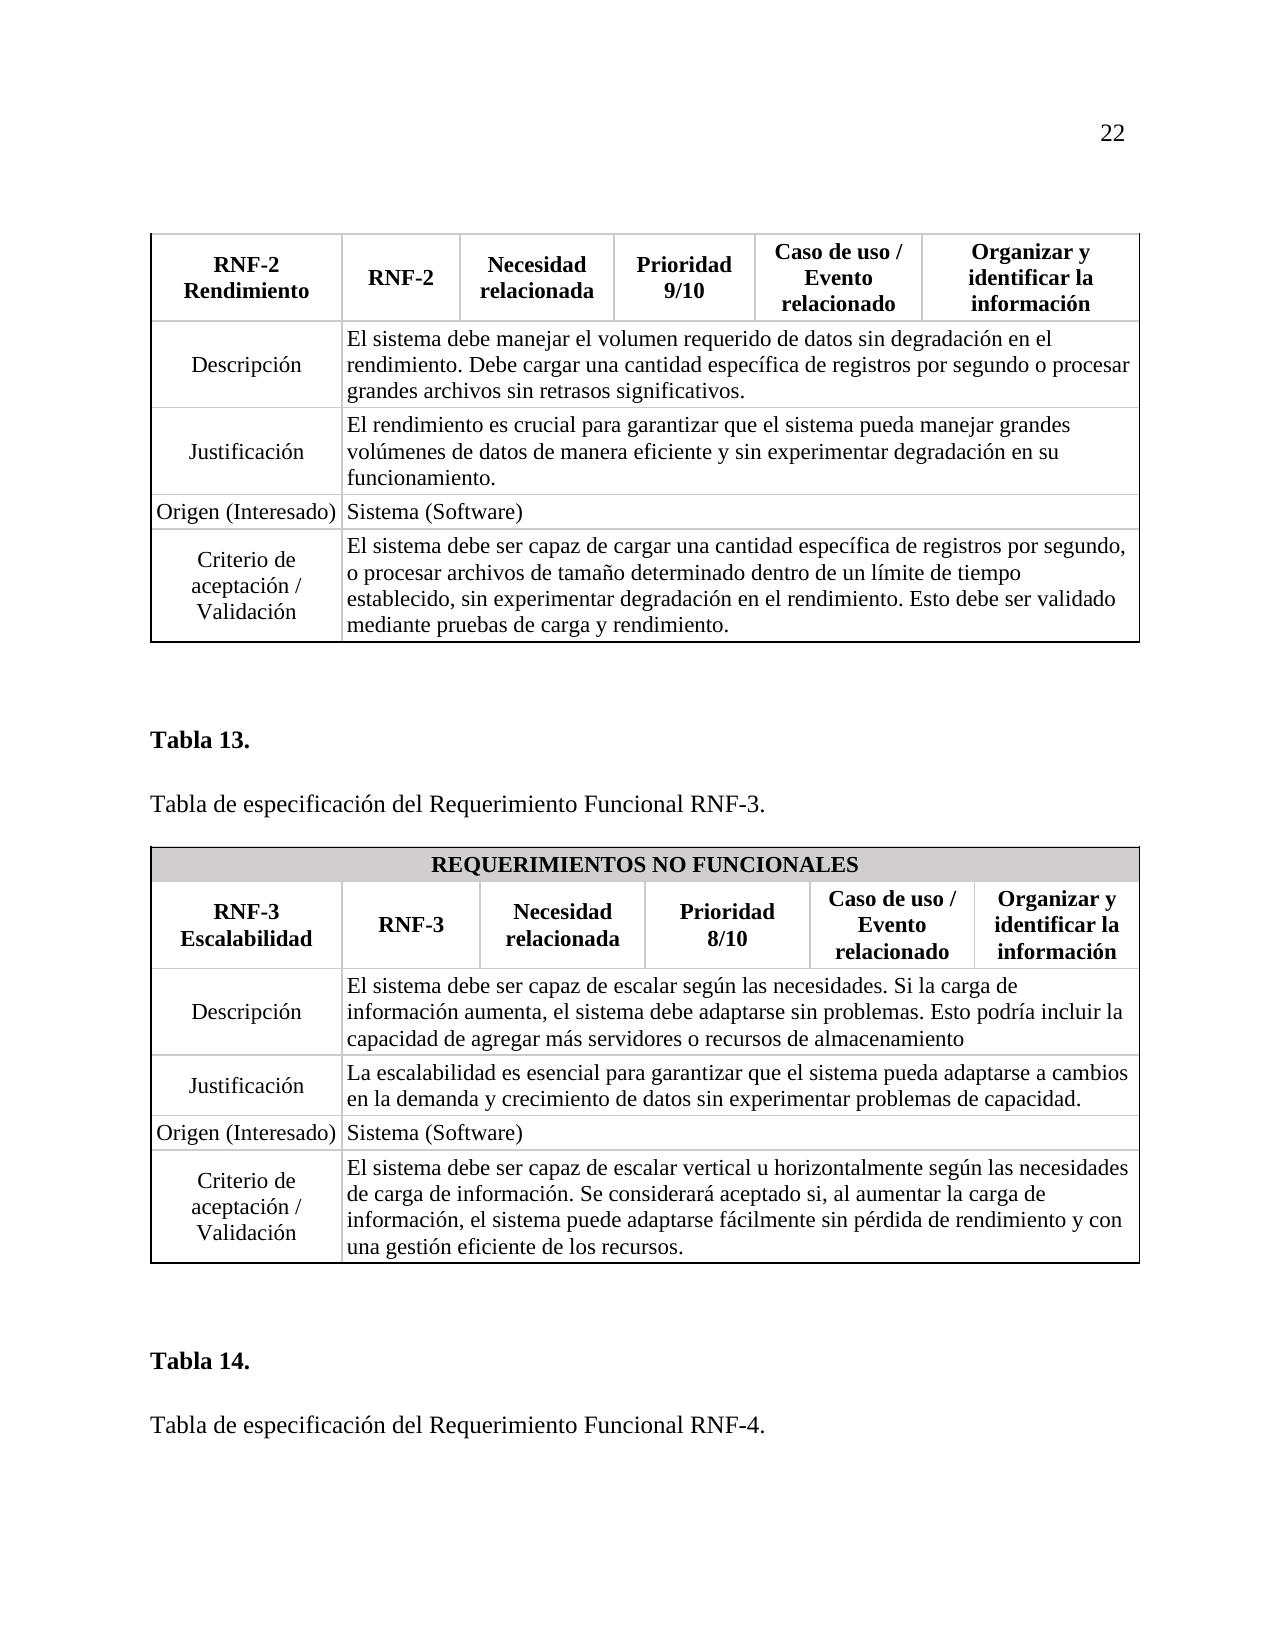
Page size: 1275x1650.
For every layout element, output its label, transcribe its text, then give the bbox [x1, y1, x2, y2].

table_cell Descripción [152, 969, 341, 1054]
table_cell El rendimiento es crucial para garantizar que el sistema pueda manejar grandes volúmenes de datos de manera eficiente y sin experimentar degradación en su funcionamiento. [343, 408, 1139, 494]
table_header REQUERIMIENTOS NO FUNCIONALES [152, 848, 1139, 881]
table_cell Descripción [152, 322, 341, 407]
table_cell Caso de uso / Evento relacionado [756, 235, 921, 320]
table_cell RNF-3 [343, 882, 479, 967]
table_cell RNF-2 Rendimiento [152, 235, 341, 320]
table_cell El sistema debe manejar el volumen requerido de datos sin degradación en el rendimiento. Debe cargar una cantidad específica de registros por segundo o procesar grandes archivos sin retrasos significativos. [343, 322, 1139, 407]
table_cell Organizar y identificar la información [975, 882, 1139, 967]
table_cell Necesidad relacionada [481, 882, 644, 967]
table_cell Justificación [152, 408, 341, 494]
table_cell Justificación [152, 1056, 341, 1115]
table_cell El sistema debe ser capaz de escalar según las necesidades. Si la carga de información aumenta, el sistema debe adaptarse sin problemas. Esto podría incluir la capacidad de agregar más servidores o recursos de almacenamiento [343, 969, 1139, 1054]
table_cell Criterio de aceptación / Validación [152, 530, 341, 641]
table_cell Prioridad 9/10 [615, 235, 754, 320]
subtitle Tabla 13. [150, 725, 1125, 754]
table_cell Sistema (Software) [343, 495, 1139, 528]
table_cell Necesidad relacionada [461, 235, 613, 320]
table_cell Sistema (Software) [343, 1116, 1139, 1149]
table_cell RNF-2 [343, 235, 459, 320]
table_cell El sistema debe ser capaz de escalar vertical u horizontalmente según las necesidades de carga de información. Se considerará aceptado si, al aumentar la carga de información, el sistema puede adaptarse fácilmente sin pérdida de rendimiento y con una gestión eficiente de los recursos. [343, 1151, 1139, 1262]
text Tabla de especificación del Requerimiento Funcional RNF-3. [150, 789, 1125, 818]
table_cell El sistema debe ser capaz de cargar una cantidad específica de registros por segundo, o procesar archivos de tamaño determinado dentro de un límite de tiempo establecido, sin experimentar degradación en el rendimiento. Esto debe ser validado mediante pruebas de carga y rendimiento. [343, 530, 1139, 641]
subtitle Tabla 14. [150, 1346, 1125, 1375]
table_cell Organizar y identificar la información [923, 235, 1139, 320]
table_cell Origen (Interesado) [152, 495, 341, 528]
text Tabla de especificación del Requerimiento Funcional RNF-4. [150, 1410, 1125, 1439]
table_cell Caso de uso / Evento relacionado [811, 882, 974, 967]
table_cell Prioridad 8/10 [646, 882, 809, 967]
table_cell RNF-3 Escalabilidad [152, 882, 341, 967]
table_cell Origen (Interesado) [152, 1116, 341, 1149]
table_cell La escalabilidad es esencial para garantizar que el sistema pueda adaptarse a cambios en la demanda y crecimiento de datos sin experimentar problemas de capacidad. [343, 1056, 1139, 1115]
table_cell Criterio de aceptación / Validación [152, 1151, 341, 1262]
